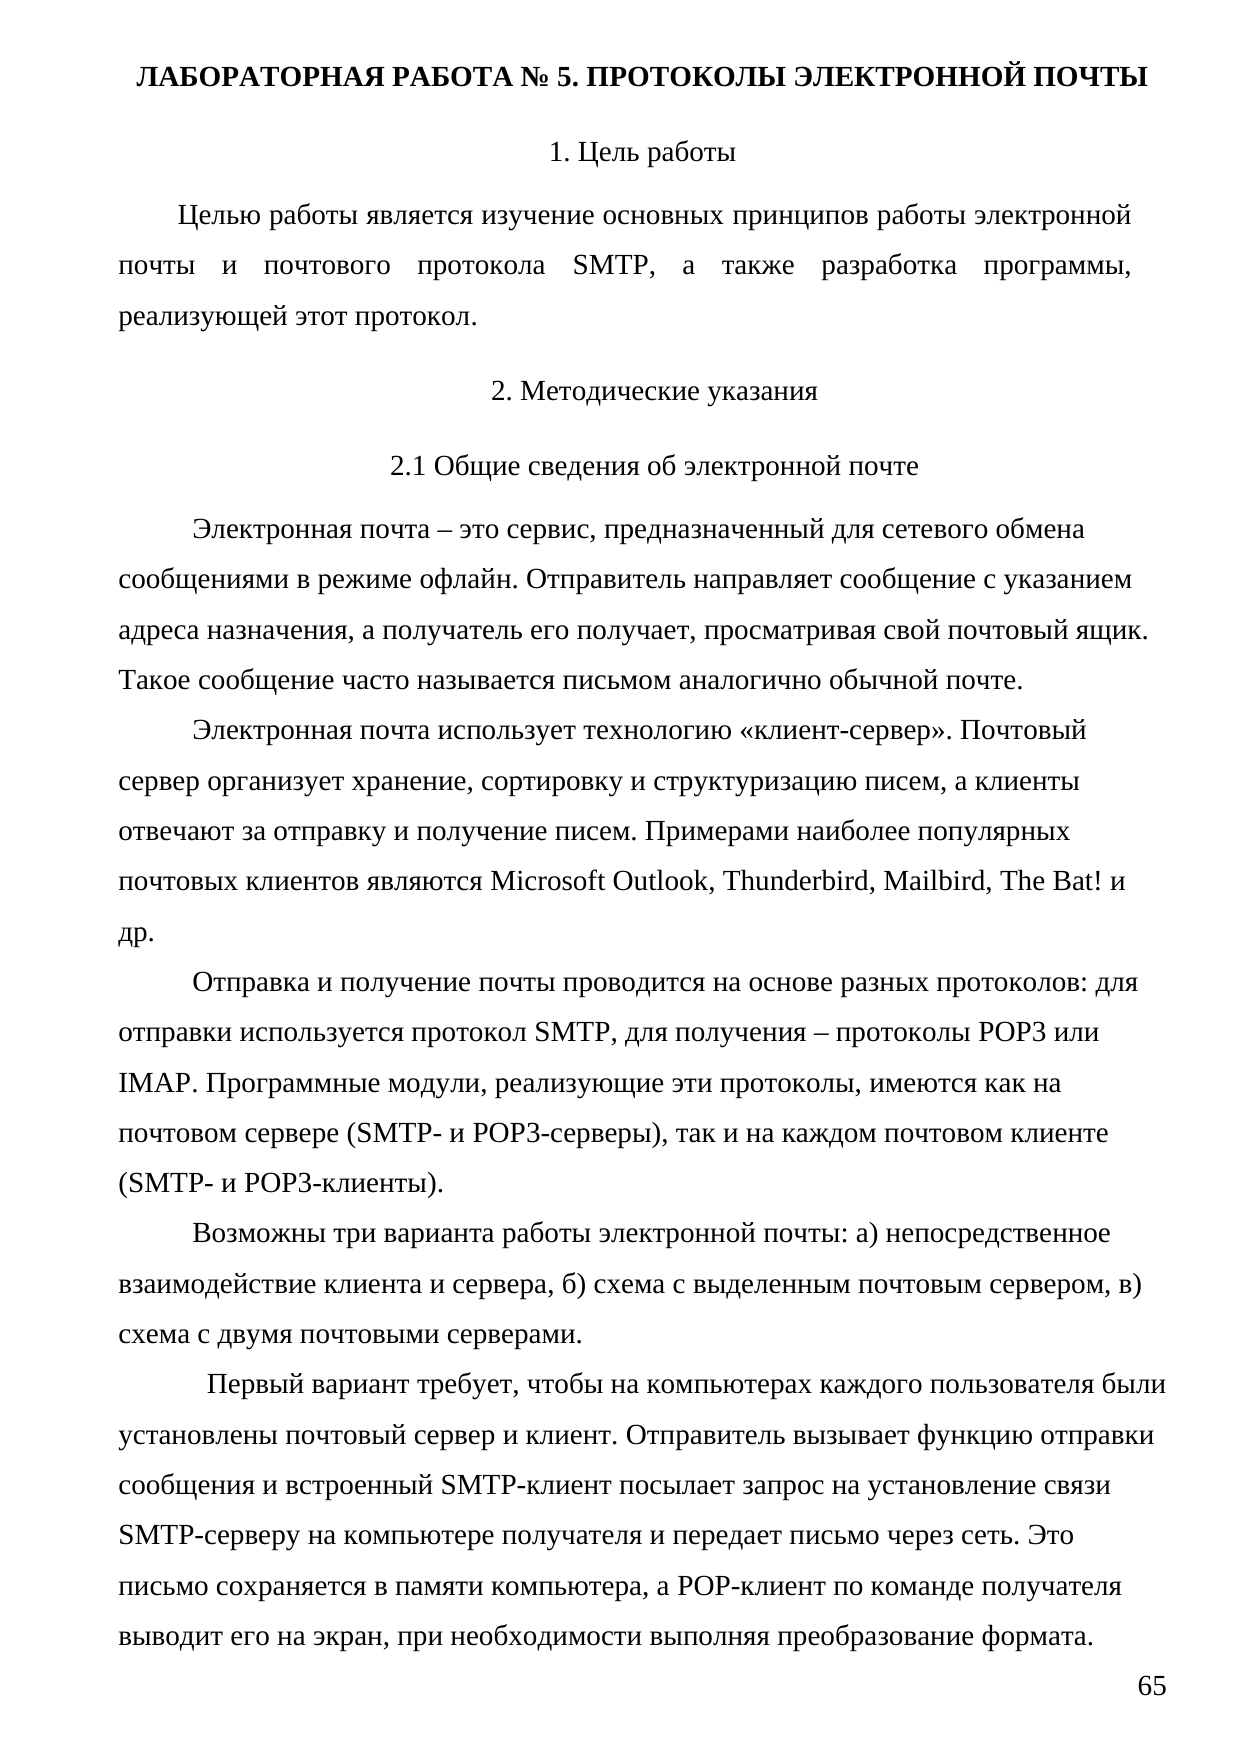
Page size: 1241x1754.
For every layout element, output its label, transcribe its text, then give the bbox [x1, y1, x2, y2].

text Целью работы является изучение основных принципов работы электронной почты и почтового протокола SMTP, а также разработка программы, реализующей этот протокол. [118, 197, 1132, 331]
subtitle Лабораторная работа № 5. ПротоколЫ электронной почты [118, 59, 1167, 93]
text Отправка и получение почты проводится на основе разных протоколов: для отправки используется протокол SMTP, для получения – протоколы POP3 или IMAP. Программные модули, реализующие эти протоколы, имеются как на почтовом сервере (SMTP- и POP3-серверы), так и на каждом почтовом клиенте (SMTP- и POP3-клиенты). [118, 964, 1167, 1199]
text 2. Методические указания [118, 373, 1132, 407]
text Возможны три варианта работы электронной почты: а) непосредственное взаимодействие клиента и сервера, б) схема с выделенным почтовым сервером, в) схема с двумя почтовыми серверами. [118, 1216, 1167, 1350]
text 2.1 Общие сведения об электронной почте [118, 448, 1132, 482]
text Электронная почта использует технологию «клиент-сервер». Почтовый сервер организует хранение, сортировку и структуризацию писем, а клиенты отвечают за отправку и получение писем. Примерами наиболее популярных почтовых клиентов являются Microsoft Outlook, Thunderbird, Mailbird, The Bat! и др. [118, 712, 1167, 947]
text Электронная почта – это сервис, предназначенный для сетевого обмена сообщениями в режиме офлайн. Отправитель направляет сообщение с указанием адреса назначения, а получатель его получает, просматривая свой почтовый ящик. Такое сообщение часто называется письмом аналогично обычной почте. [118, 511, 1167, 696]
text Первый вариант требует, чтобы на компьютерах каждого пользователя были установлены почтовый сервер и клиент. Отправитель вызывает функцию отправки сообщения и встроенный SMTP-клиент посылает запрос на установление связи SMTP-серверу на компьютере получателя и передает письмо через сеть. Это письмо сохраняется в памяти компьютера, а POP-клиент по команде получателя выводит его на экран, при необходимости выполняя преобразование формата. [118, 1367, 1167, 1652]
text 1. Цель работы [118, 134, 1167, 168]
